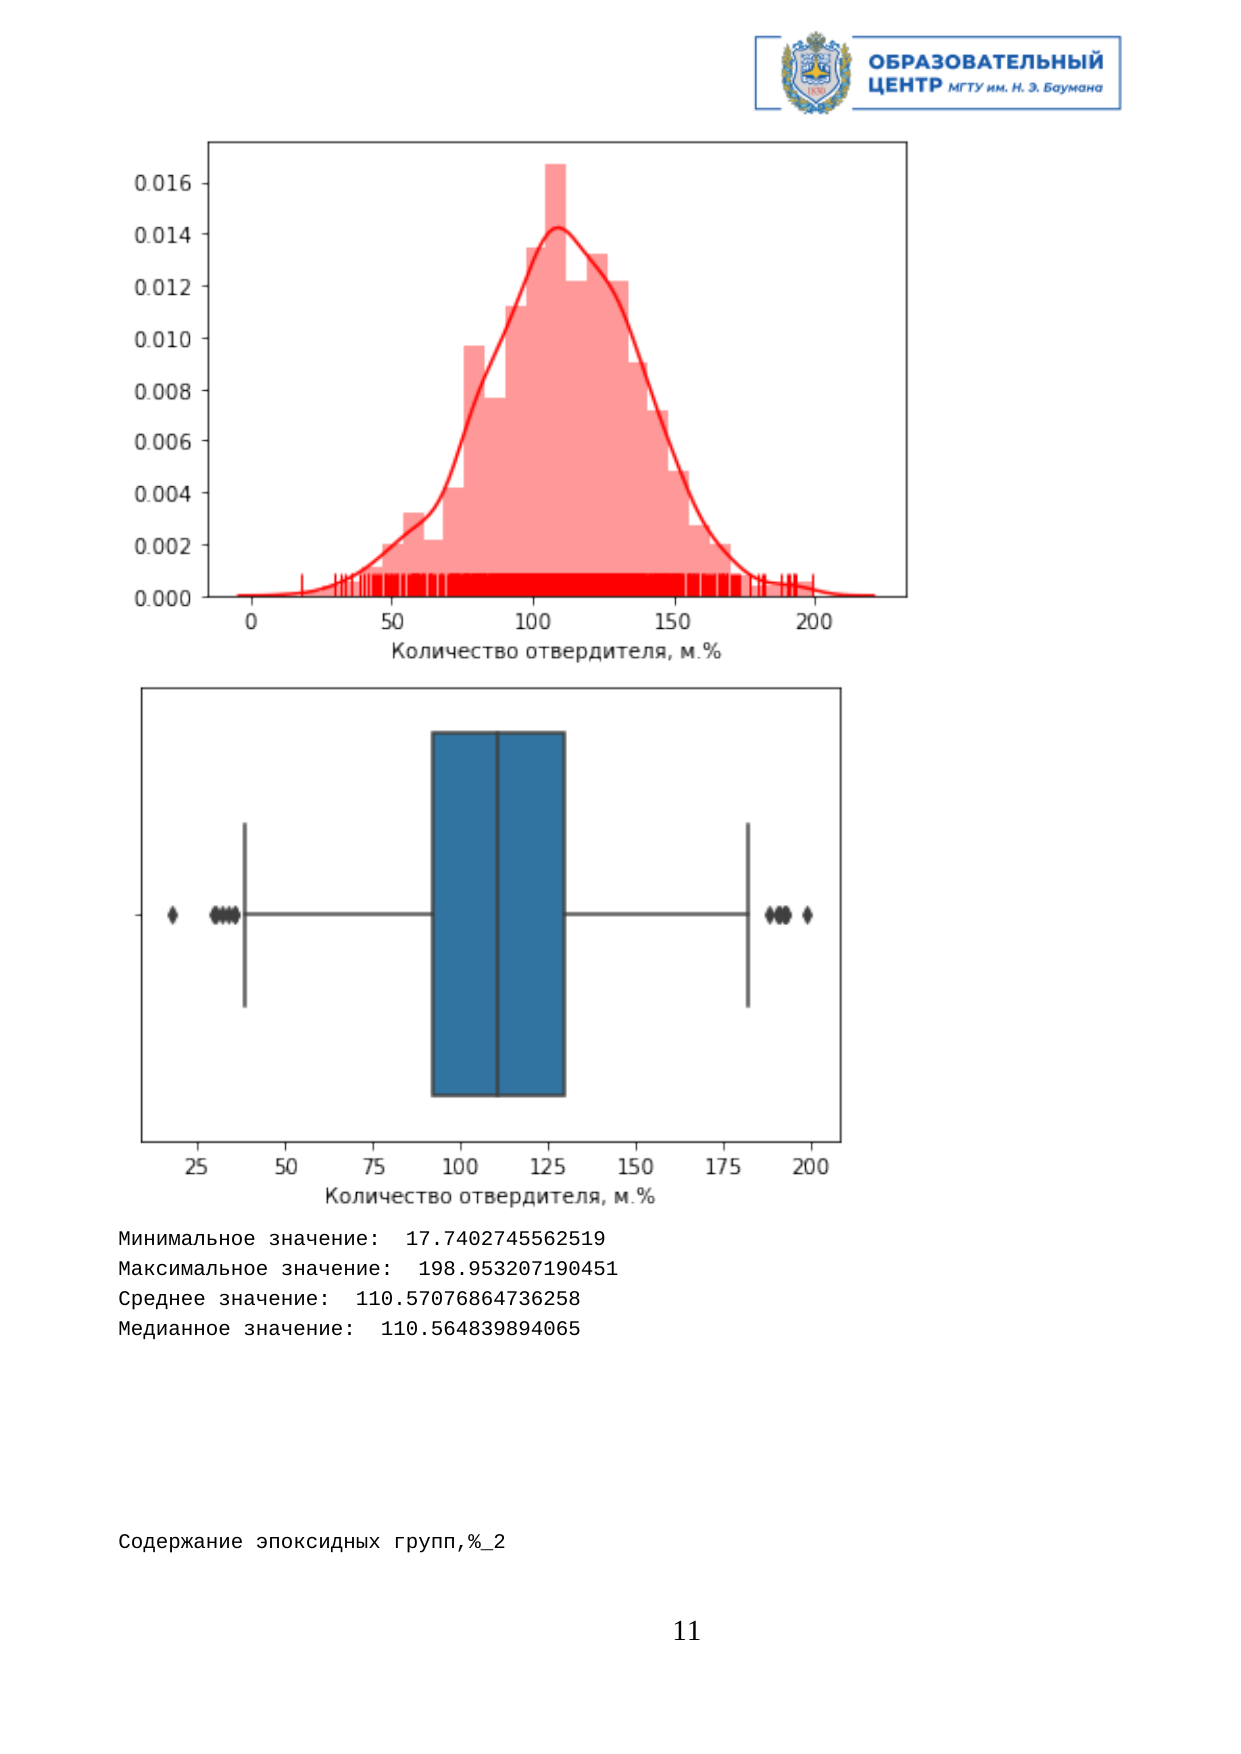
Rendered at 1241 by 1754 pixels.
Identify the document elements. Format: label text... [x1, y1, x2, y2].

picture [118, 8, 1172, 1221]
text Медианное значение: 110.564839894065 [118, 1312, 1181, 1342]
text Содержание эпоксидных групп,%_2 [118, 1524, 1181, 1554]
text Среднее значение: 110.57076864736258 [118, 1281, 1181, 1312]
text Максимальное значение: 198.953207190451 [118, 1251, 1181, 1281]
text Минимальное значение: 17.7402745562519 [118, 1221, 1181, 1251]
